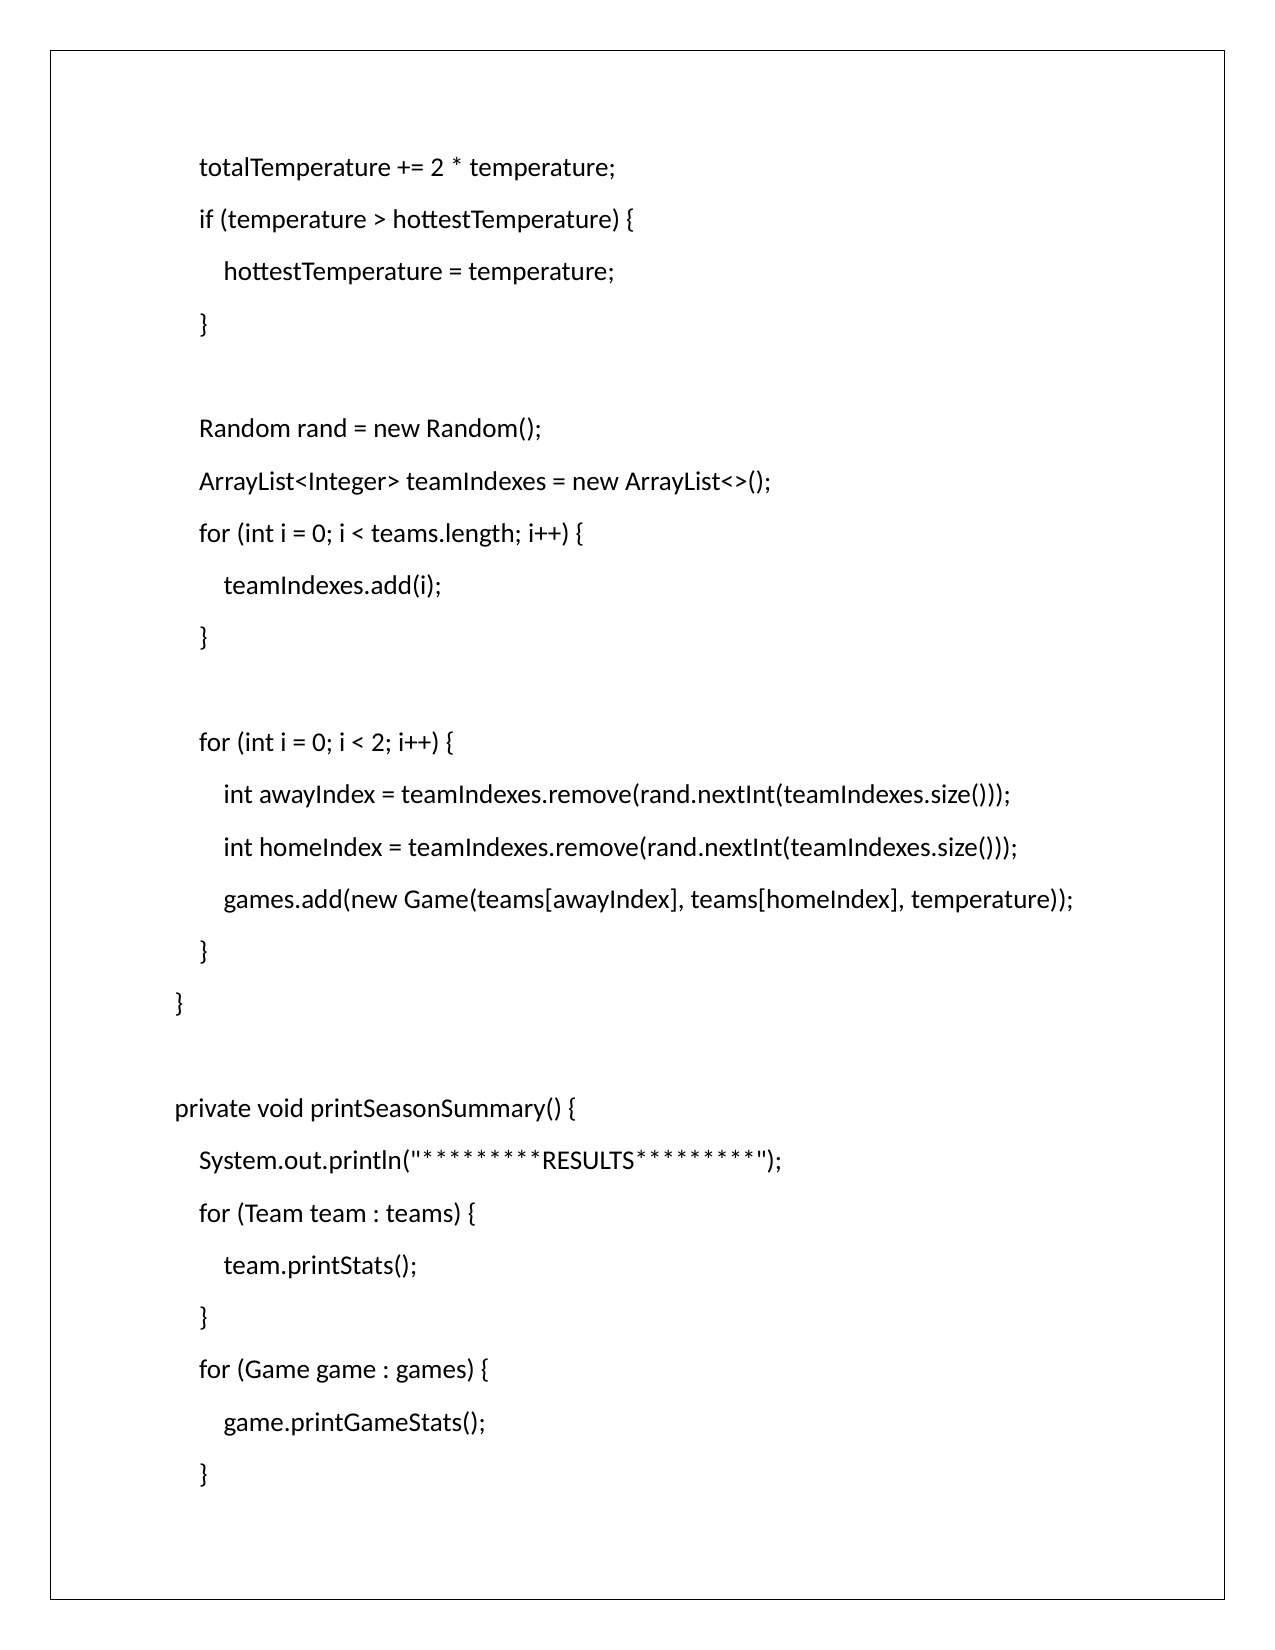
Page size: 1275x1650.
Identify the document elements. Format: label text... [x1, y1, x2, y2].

text totalTemperature += 2 * temperature; [150, 150, 1125, 183]
text } [150, 987, 1125, 1020]
text System.out.println("*********RESULTS*********"); [150, 1143, 1125, 1177]
text } [150, 934, 1125, 967]
text } [150, 307, 1125, 340]
text game.printGameStats(); [150, 1405, 1125, 1438]
text } [150, 1300, 1125, 1333]
text teamIndexes.add(i); [150, 568, 1125, 601]
text for (int i = 0; i < 2; i++) { [150, 725, 1125, 758]
text } [150, 621, 1125, 654]
text int homeIndex = teamIndexes.remove(rand.nextInt(teamIndexes.size())); [150, 830, 1125, 863]
text for (Game game : games) { [150, 1353, 1125, 1386]
text games.add(new Game(teams[awayIndex], teams[homeIndex], temperature)); [150, 882, 1125, 915]
text for (Team team : teams) { [150, 1196, 1125, 1229]
text for (int i = 0; i < teams.length; i++) { [150, 516, 1125, 549]
text Random rand = new Random(); [150, 411, 1125, 444]
text } [150, 1457, 1125, 1490]
text hottestTemperature = temperature; [150, 254, 1125, 288]
text ArrayList<Integer> teamIndexes = new ArrayList<>(); [150, 464, 1125, 497]
text private void printSeasonSummary() { [150, 1091, 1125, 1124]
text if (temperature > hottestTemperature) { [150, 202, 1125, 235]
text int awayIndex = teamIndexes.remove(rand.nextInt(teamIndexes.size())); [150, 777, 1125, 811]
text team.printStats(); [150, 1248, 1125, 1281]
